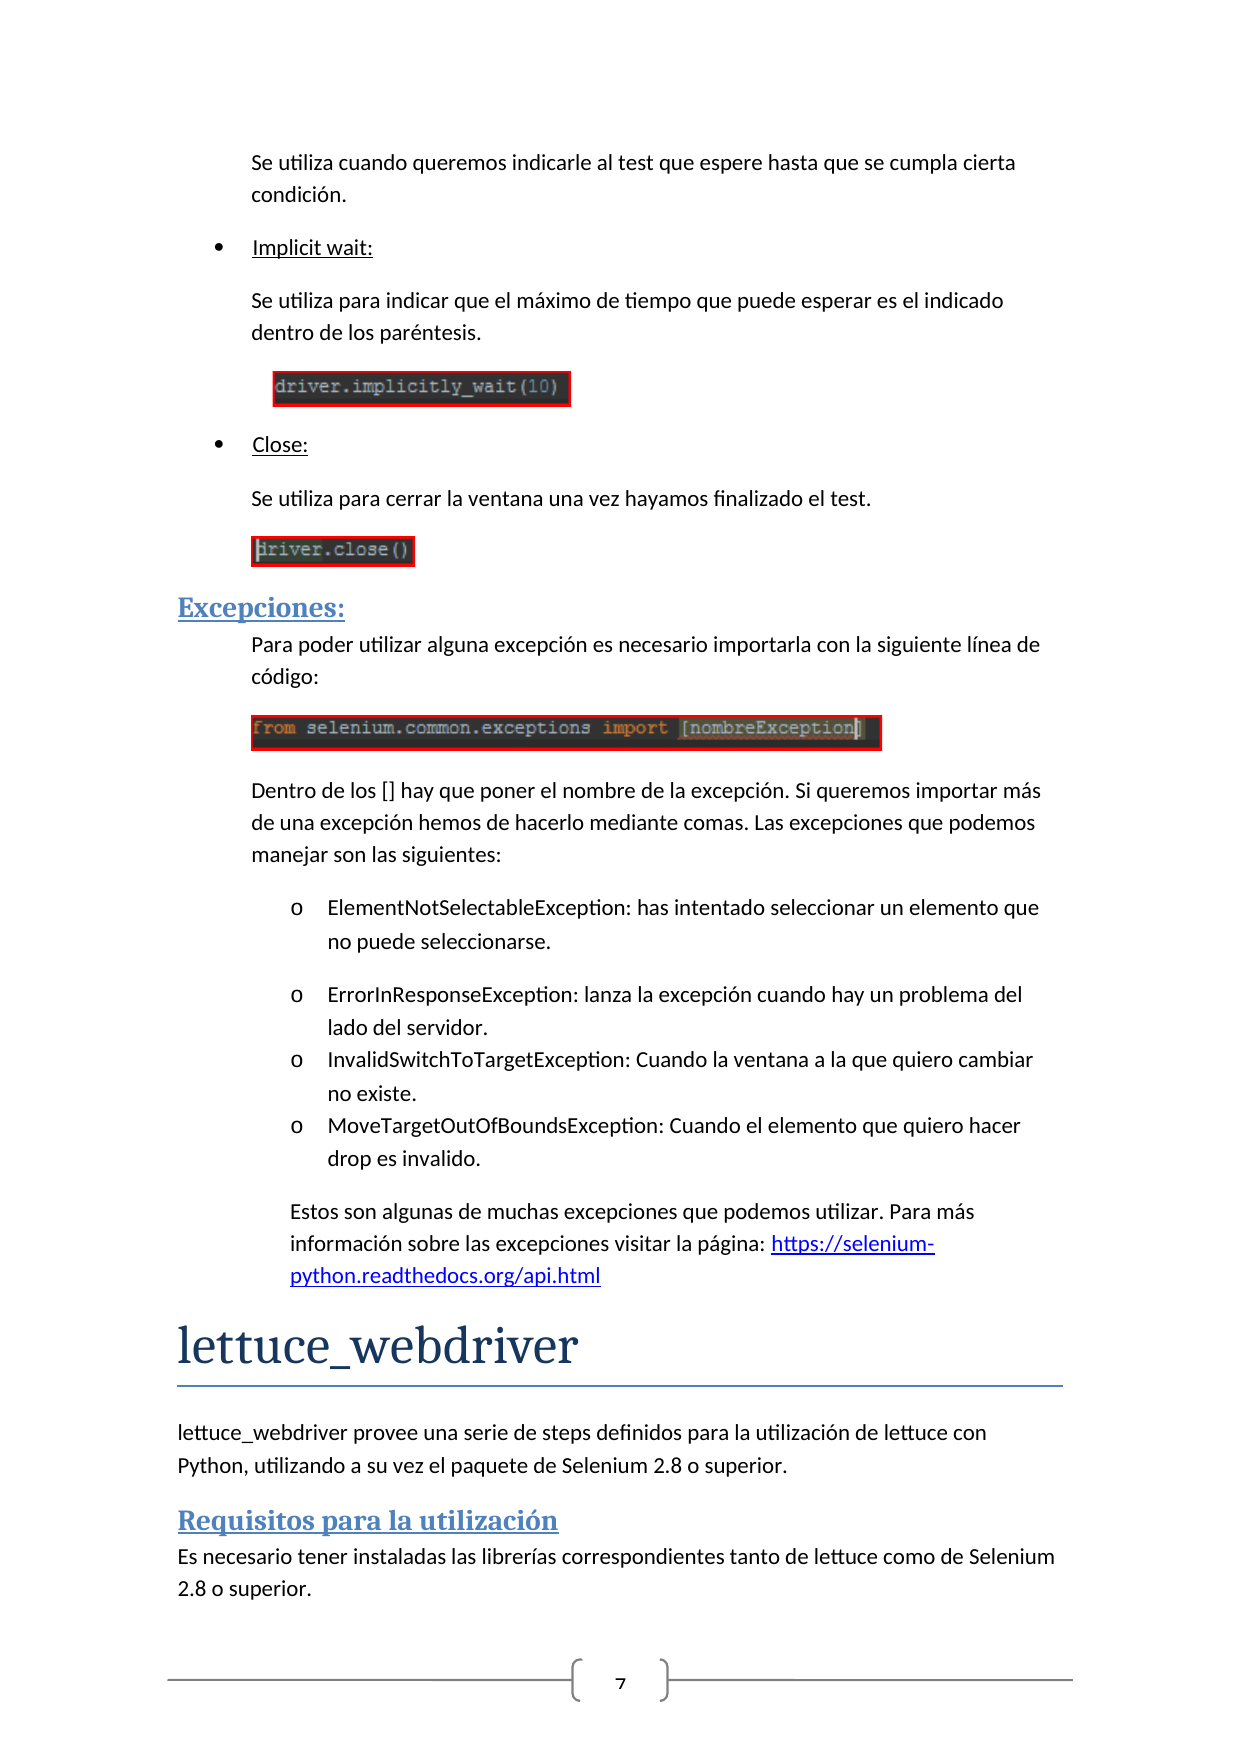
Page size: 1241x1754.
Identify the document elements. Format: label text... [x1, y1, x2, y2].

text Se utiliza para cerrar la ventana una vez hayamos finalizado el test. [251, 484, 1063, 512]
text Se utiliza cuando queremos indicarle al test que espere hasta que se cumpla cierta condición. [251, 148, 1063, 208]
text Se utiliza para indicar que el máximo de tiempo que puede esperar es el indicado dentro de los paréntesis. [251, 286, 1063, 346]
subtitle Excepciones: [177, 591, 1063, 625]
list ErrorInResponseException: lanza la excepción cuando hay un problema del lado del servidor. [290, 980, 1063, 1041]
text Es necesario tener instaladas las librerías correspondientes tanto de lettuce como de Selenium 2.8 o superior. [177, 1542, 1063, 1602]
subtitle ElementNotSelectableException: has intentado seleccionar un elemento que no puede seleccionarse. [290, 893, 1063, 955]
subtitle Implicit wait: [215, 233, 1063, 261]
text lettuce_webdriver provee una serie de steps definidos para la utilización de lettuce con Python, utilizando a su vez el paquete de Selenium 2.8 o superior. [177, 1418, 1063, 1479]
picture [251, 715, 883, 751]
text Para poder utilizar alguna excepción es necesario importarla con la siguiente línea de código: [251, 630, 1063, 690]
text Estos son algunas de muchas excepciones que podemos utilizar. Para más información sobre las excepciones visitar la página: https://selenium-python.readthedocs.org/api.html [290, 1197, 1063, 1289]
text Dentro de los [] hay que poner el nombre de la excepción. Si queremos importar más de una excepción hemos de hacerlo mediante comas. Las excepciones que podemos manejar son las siguientes: [251, 776, 1063, 868]
list InvalidSwitchToTargetException: Cuando la ventana a la que quiero cambiar no existe. [290, 1045, 1063, 1107]
picture [272, 371, 572, 407]
picture [251, 536, 415, 567]
list MoveTargetOutOfBoundsException: Cuando el elemento que quiero hacer drop es invalido. [290, 1111, 1063, 1172]
subtitle Close: [215, 431, 1063, 459]
subtitle Requisitos para la utilización [177, 1504, 1063, 1537]
subtitle lettuce_webdriver [177, 1314, 1063, 1385]
